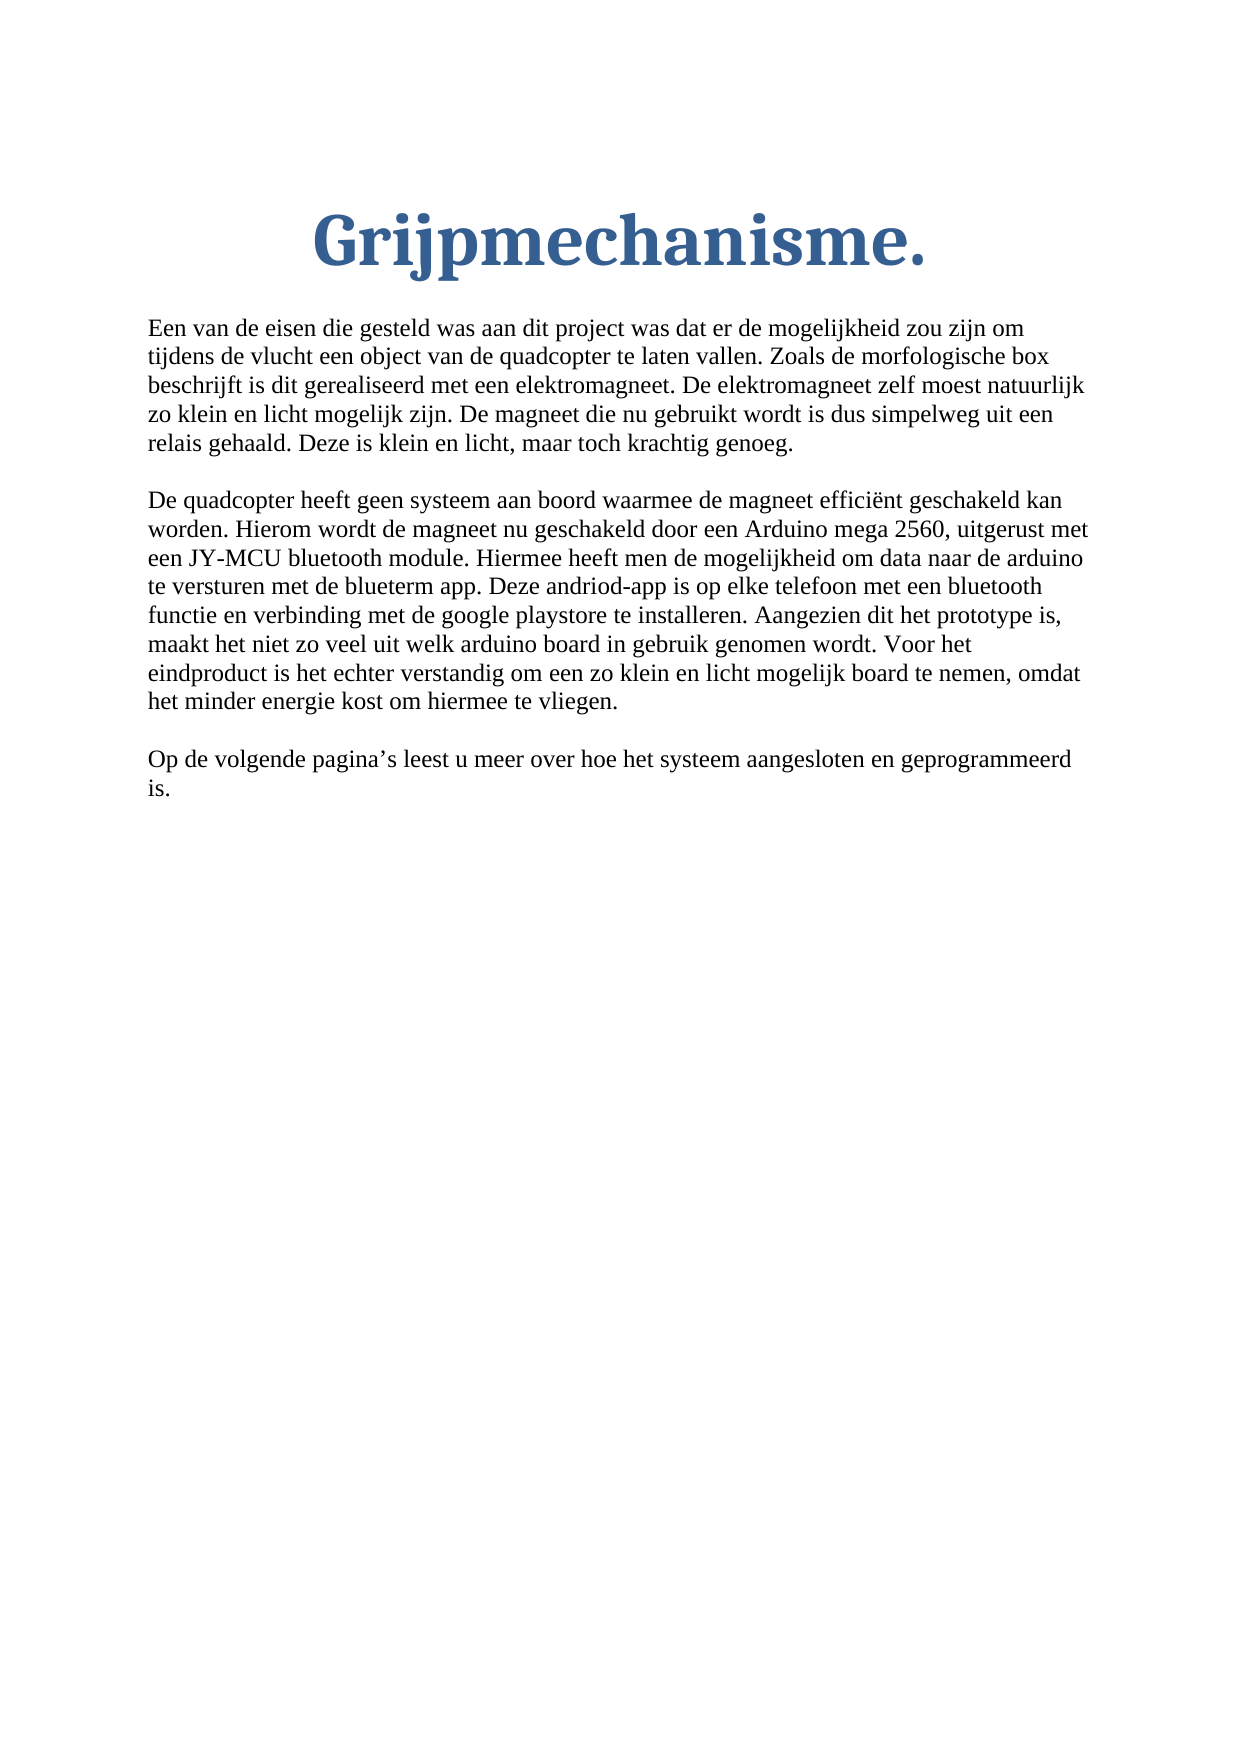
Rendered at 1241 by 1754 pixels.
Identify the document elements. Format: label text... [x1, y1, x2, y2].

text Op de volgende pagina’s leest u meer over hoe het systeem aangesloten en geprogrammeerd is. [148, 744, 1093, 801]
subtitle Grijpmechanisme. [148, 198, 1093, 284]
text De quadcopter heeft geen systeem aan boord waarmee de magneet efficiënt geschakeld kan worden. Hierom wordt de magneet nu geschakeld door een Arduino mega 2560, uitgerust met een JY-MCU bluetooth module. Hiermee heeft men de mogelijkheid om data naar de arduino te versturen met de blueterm app. Deze andriod-app is op elke telefoon met een bluetooth functie en verbinding met de google playstore te installeren. Aangezien dit het prototype is, maakt het niet zo veel uit welk arduino board in gebruik genomen wordt. Voor het eindproduct is het echter verstandig om een zo klein en licht mogelijk board te nemen, omdat het minder energie kost om hiermee te vliegen. [148, 485, 1093, 715]
text Een van de eisen die gesteld was aan dit project was dat er de mogelijkheid zou zijn om tijdens de vlucht een object van de quadcopter te laten vallen. Zoals de morfologische box beschrijft is dit gerealiseerd met een elektromagneet. De elektromagneet zelf moest natuurlijk zo klein en licht mogelijk zijn. De magneet die nu gebruikt wordt is dus simpelweg uit een relais gehaald. Deze is klein en licht, maar toch krachtig genoeg. [148, 313, 1093, 456]
